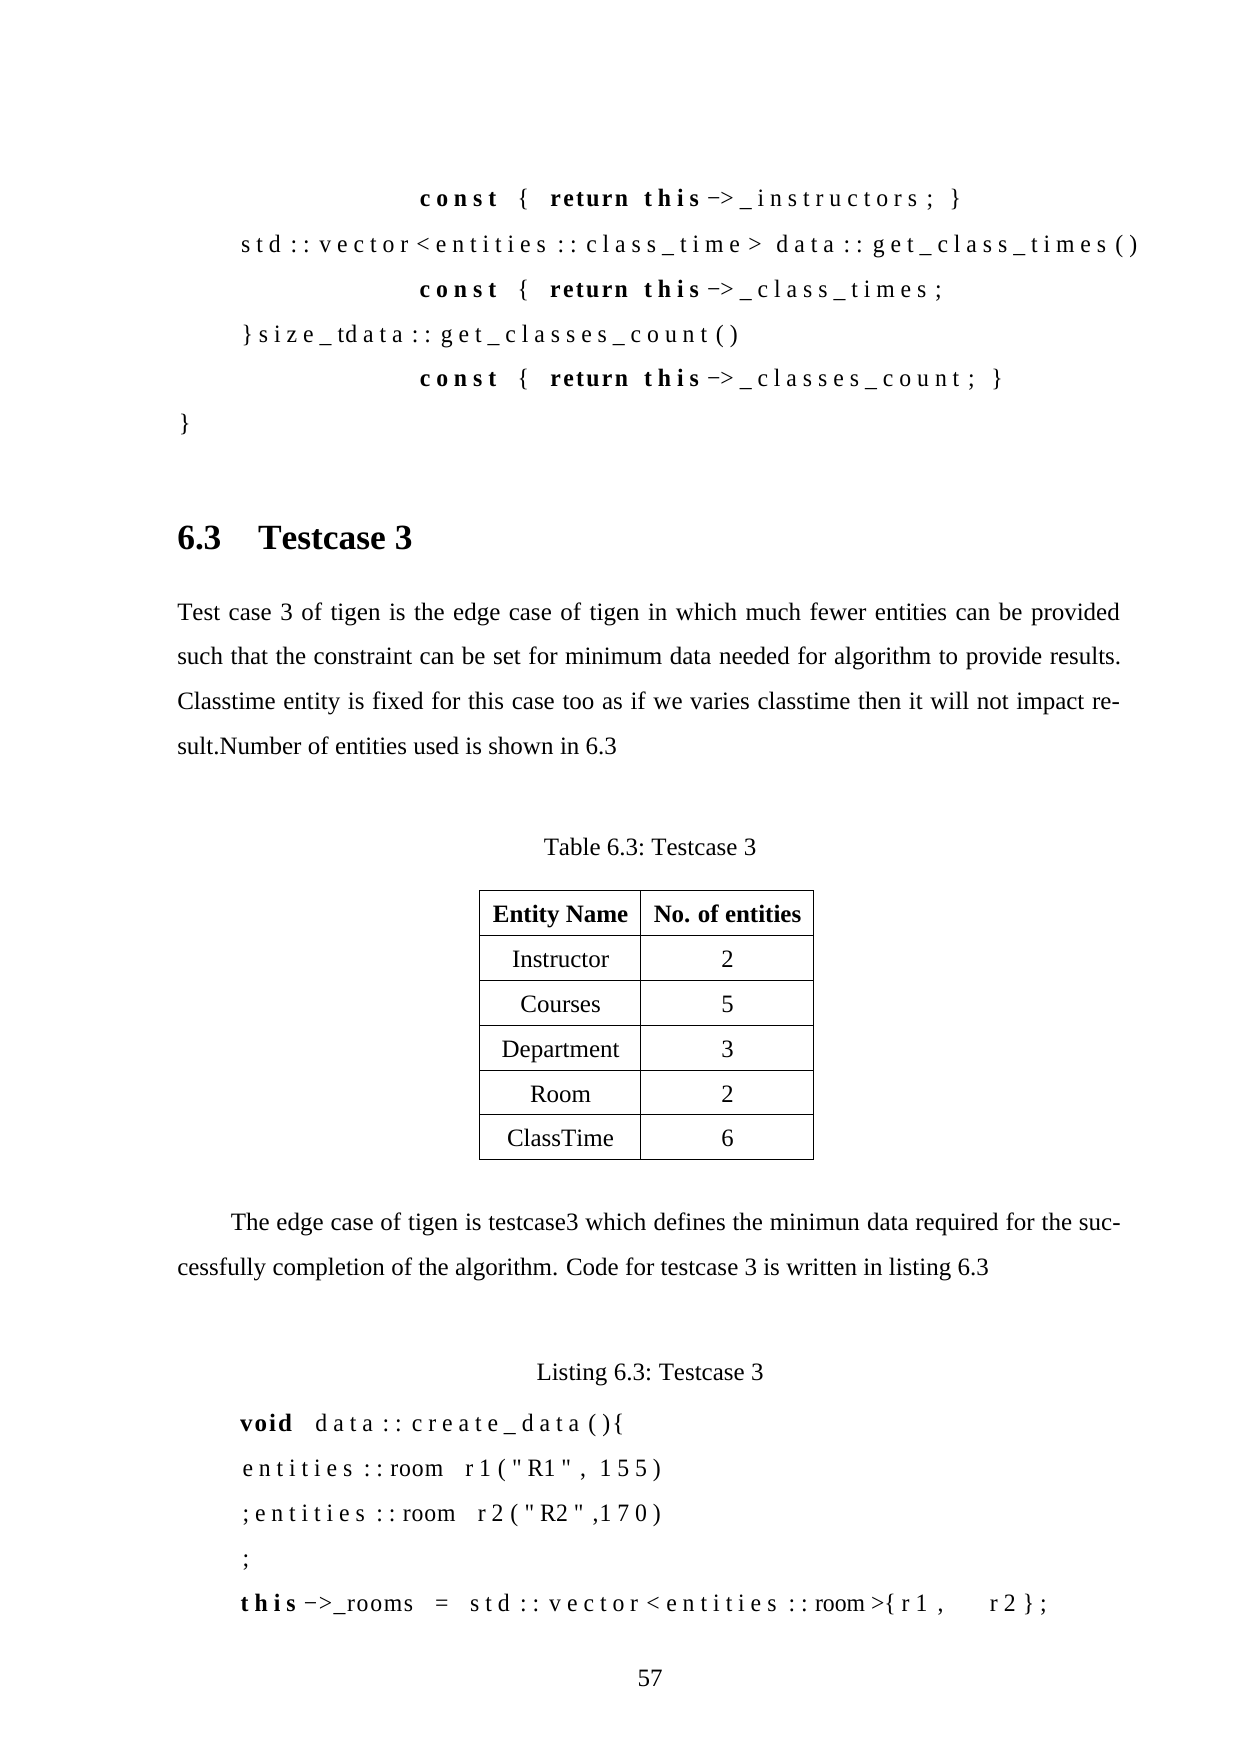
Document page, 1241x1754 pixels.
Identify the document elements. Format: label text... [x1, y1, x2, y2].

text Test case 3 of tigen is the edge case of tigen in which much fewer entities can be provided such that the constraint can be set for minimum data needed for algorithm to provide results. Classtime entity is fixed for this case too as if we varies classtime then it will not impact re- sult.Number of entities used is shown in 6.3 [177, 597, 1122, 760]
text The edge case of tigen is testcase3 which defines the minimun data required for the suc- cessfully completion of the algorithm. Code for testcase 3 is written in listing 6.3 [177, 1207, 1123, 1280]
text Listing 6.3: Testcase 3 [391, 1357, 908, 1386]
table_cell Department [480, 1026, 640, 1069]
table_cell 2 [641, 936, 813, 980]
table_header Entity Name [480, 891, 640, 935]
table_cell 6 [641, 1115, 813, 1159]
table_cell Instructor [480, 936, 640, 980]
table_cell Room [480, 1071, 640, 1114]
table_cell 3 [641, 1026, 813, 1069]
text e n t i t i e s : : room r 1 ( " R1 " , 1 5 5 ) ; e n t i t i e s : : room r 2 ( " R2 " , 1 7 0 ) ; [242, 1453, 667, 1572]
text t h i s −>_rooms = s t d : : v e c t o r < e n t i t i e s : : room >{ r 1 , r 2 } ; [240, 1588, 1240, 1617]
table_cell 5 [641, 981, 813, 1024]
subtitle Testcase 3 [177, 516, 1240, 557]
text c o n s t { return t h i s −> _ i n s t r u c t o r s ; } [419, 183, 1240, 212]
text s t d : : v e c t o r < e n t i t i e s : : c l a s s _ t i m e > d a t a : : g e t _ c l a s s _ t i m e s ( ) [241, 229, 1240, 257]
table_cell Courses [480, 981, 640, 1024]
text c o n s t { return t h i s −> _ c l a s s _ t i m e s ; } s i z e _ t d a t a : : g e t _ c l a s s e s _ c o u n t ( ) [241, 274, 952, 347]
table_cell 2 [641, 1071, 813, 1114]
table_header No. of entities [641, 891, 813, 935]
text Table 6.3: Testcase 3 [391, 832, 908, 861]
text void d a t a : : c r e a t e _ d a t a ( ) { [240, 1408, 1240, 1437]
text c o n s t { return t h i s −> _ c l a s s e s _ c o u n t ; } [419, 363, 1240, 392]
table_cell ClassTime [480, 1115, 640, 1159]
text } [179, 408, 1240, 437]
